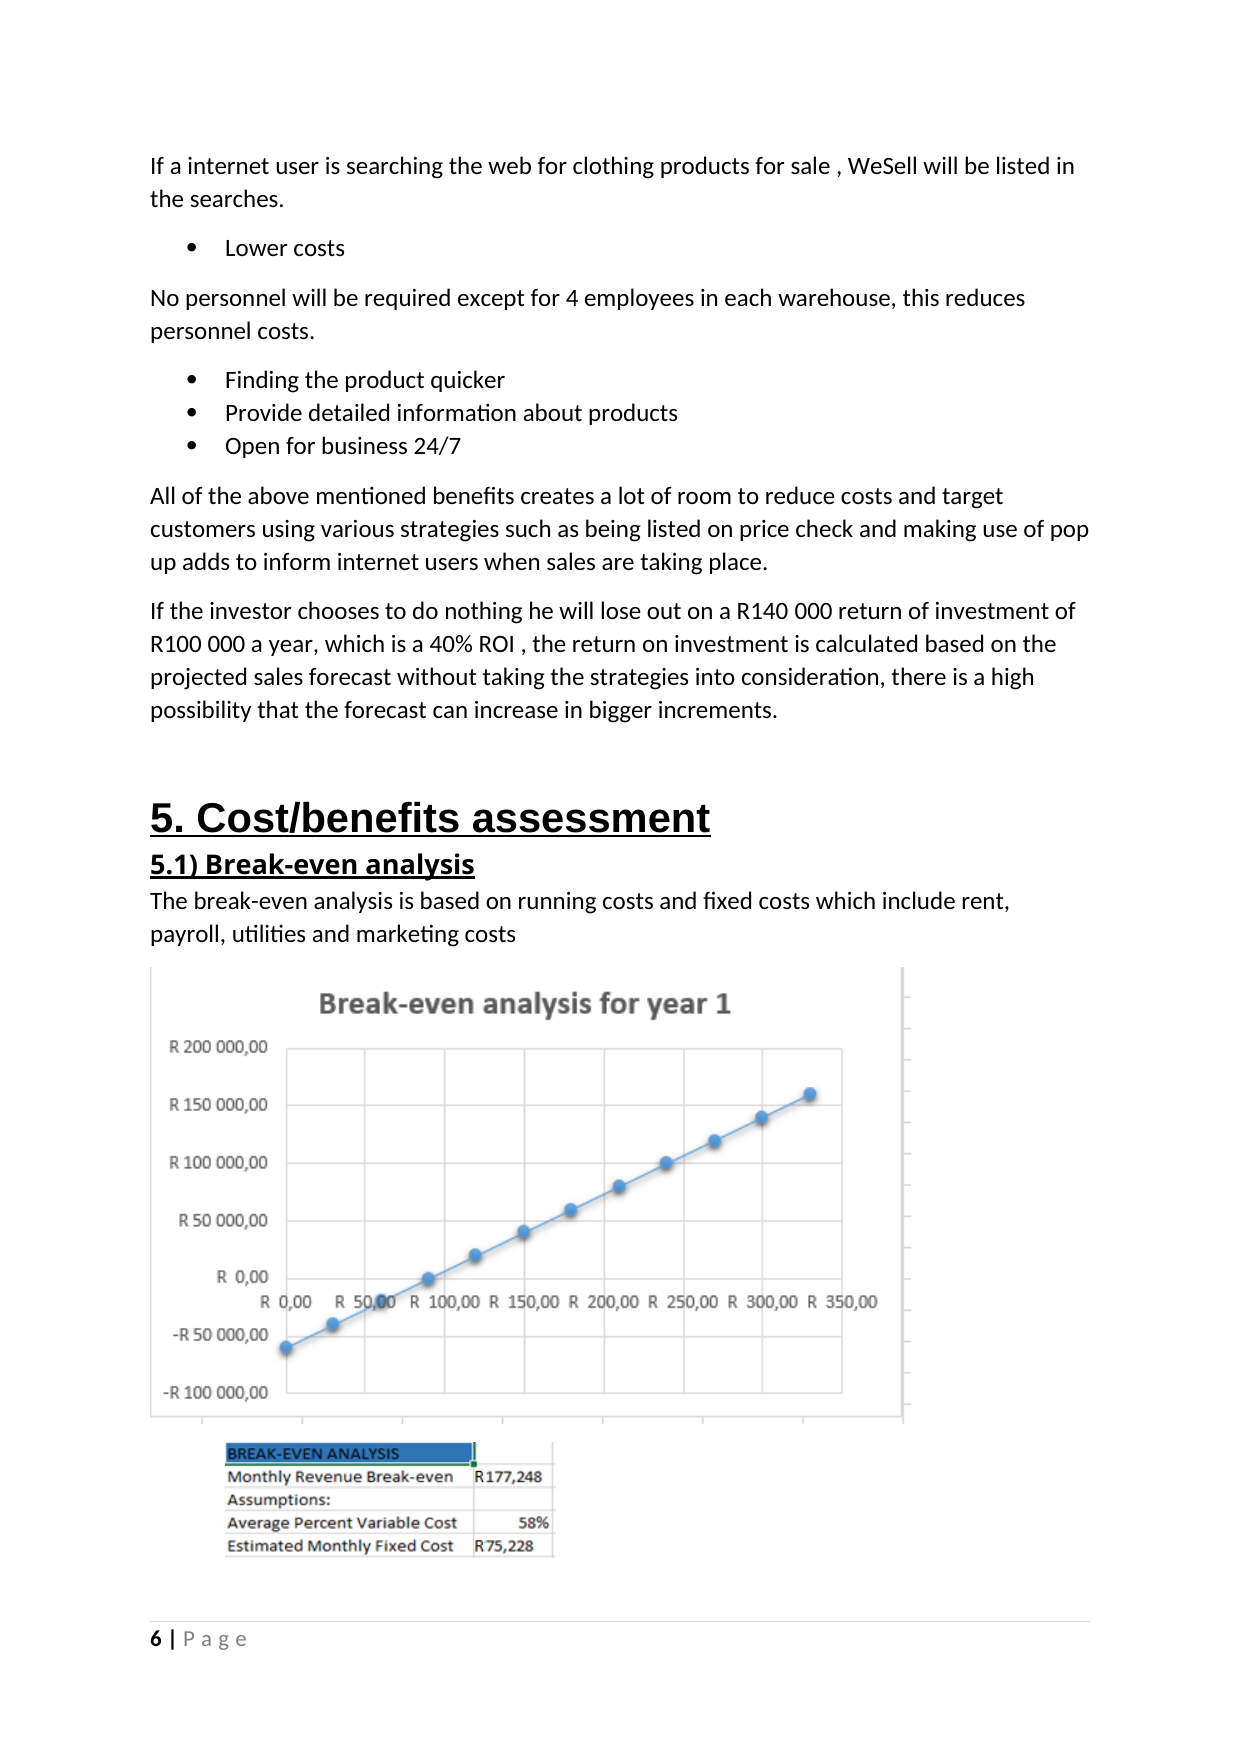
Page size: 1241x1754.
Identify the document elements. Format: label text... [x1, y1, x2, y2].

list Finding the product quicker [187, 364, 1090, 395]
text All of the above mentioned benefits creates a lot of room to reduce costs and target customers using various strategies such as being listed on price check and making use of pop up adds to inform internet users when sales are taking place. [150, 480, 1090, 576]
subtitle 5.1) Break-even analysis [150, 845, 1090, 882]
list Open for business 24/7 [187, 430, 1090, 461]
picture [225, 1442, 557, 1558]
subtitle 5. Cost/benefits assessment [150, 793, 1090, 841]
text The break-even analysis is based on running costs and fixed costs which include rent, payroll, utilities and marketing costs [150, 885, 1090, 949]
picture [150, 967, 912, 1424]
text No personnel will be required except for 4 employees in each warehouse, this reduces personnel costs. [150, 282, 1090, 346]
text If a internet user is searching the web for clothing products for sale , WeSell will be listed in the searches. [150, 150, 1090, 213]
list Lower costs [187, 232, 1090, 263]
list Provide detailed information about products [187, 397, 1090, 428]
text If the investor chooses to do nothing he will lose out on a R140 000 return of investment of R100 000 a year, which is a 40% ROI , the return on investment is calculated based on the projected sales forecast without taking the strategies into consideration, there is a high possibility that the forecast can increase in bigger increments. [150, 595, 1090, 725]
